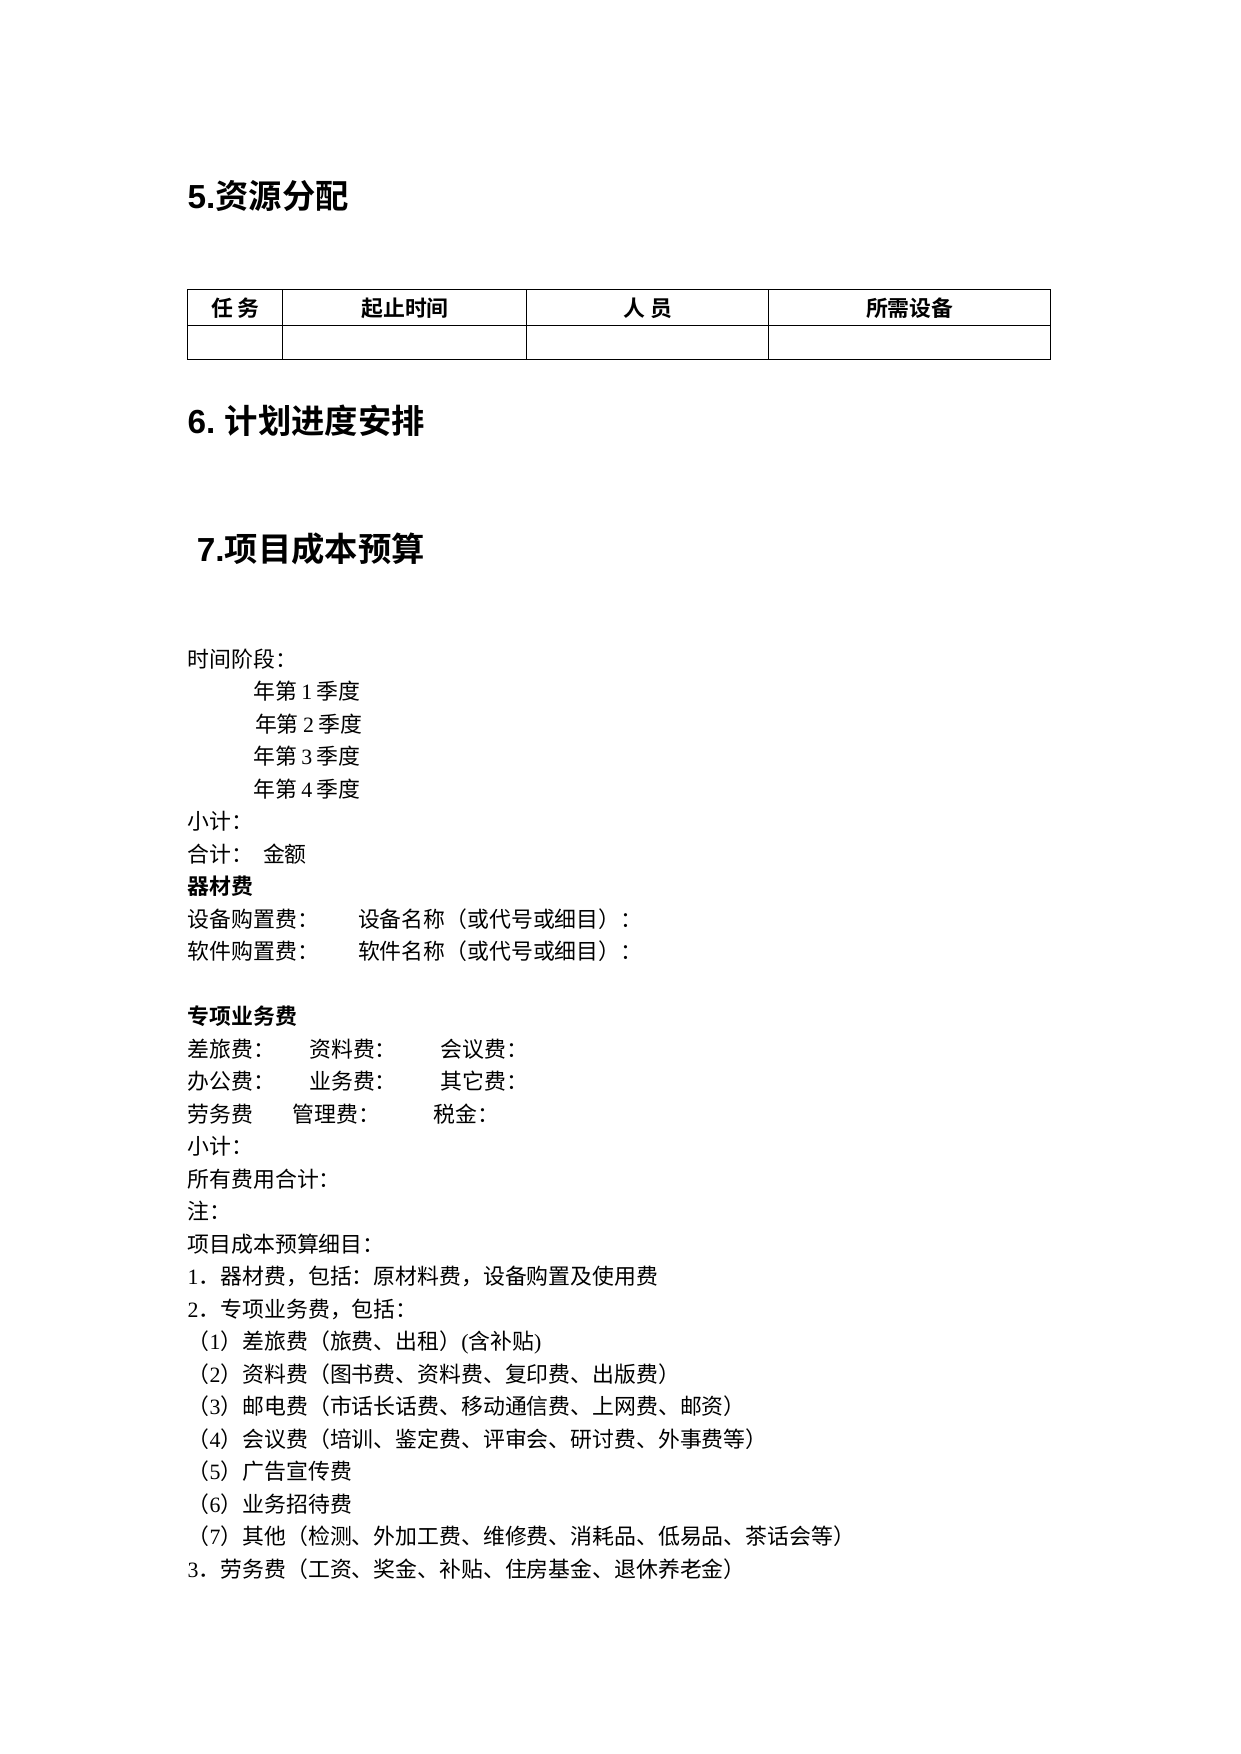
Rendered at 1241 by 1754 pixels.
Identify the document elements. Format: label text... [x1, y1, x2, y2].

text 年第4季度 [187, 771, 1053, 804]
text 小计： [187, 1129, 1053, 1161]
text 1．器材费，包括：原材料费，设备购置及使用费 [187, 1259, 1053, 1291]
subtitle 6. 计划进度安排 [187, 387, 1053, 452]
text （4）会议费（培训、鉴定费、评审会、研讨费、外事费等） [187, 1421, 1053, 1454]
table_cell [188, 326, 282, 359]
text 时间阶段： [187, 641, 1053, 674]
text 年第2季度 [187, 706, 1053, 739]
text 办公费： 业务费： 其它费： [187, 1064, 1053, 1096]
subtitle 5.资源分配 [187, 162, 1053, 227]
table_header 起止时间 [283, 290, 526, 325]
table_cell [769, 326, 1050, 359]
text 差旅费： 资料费： 会议费： [187, 1031, 1053, 1064]
subtitle 7.项目成本预算 [187, 514, 1053, 579]
text （7）其他（检测、外加工费、维修费、消耗品、低易品、茶话会等） [187, 1519, 1053, 1551]
text 器材费 [187, 869, 1053, 901]
text 设备购置费： 设备名称（或代号或细目）： [187, 901, 1053, 934]
table_header 人 员 [527, 290, 768, 325]
text （2）资料费（图书费、资料费、复印费、出版费） [187, 1356, 1053, 1389]
text （5）广告宣传费 [187, 1454, 1053, 1486]
text 所有费用合计： [187, 1161, 1053, 1194]
table_cell [283, 326, 526, 359]
text 注： [187, 1194, 1053, 1226]
text 软件购置费： 软件名称（或代号或细目）： [187, 934, 1053, 966]
text 2．专项业务费，包括： [187, 1291, 1053, 1324]
text （3）邮电费（市话长话费、移动通信费、上网费、邮资） [187, 1389, 1053, 1421]
text （6）业务招待费 [187, 1486, 1053, 1519]
text 合计： 金额 [187, 836, 1053, 869]
table_header 任 务 [188, 290, 282, 325]
table_header 所需设备 [769, 290, 1050, 325]
text 3．劳务费（工资、奖金、补贴、住房基金、退休养老金） [187, 1551, 1053, 1584]
text 项目成本预算细目： [187, 1226, 1053, 1259]
text 专项业务费 [187, 999, 1053, 1031]
text 年第3季度 [187, 739, 1053, 771]
table_cell [527, 326, 768, 359]
text （1）差旅费（旅费、出租）(含补贴) [187, 1324, 1053, 1356]
text 小计： [187, 804, 1053, 836]
text 劳务费 管理费： 税金： [187, 1096, 1053, 1129]
text 年第1季度 [187, 674, 1053, 706]
